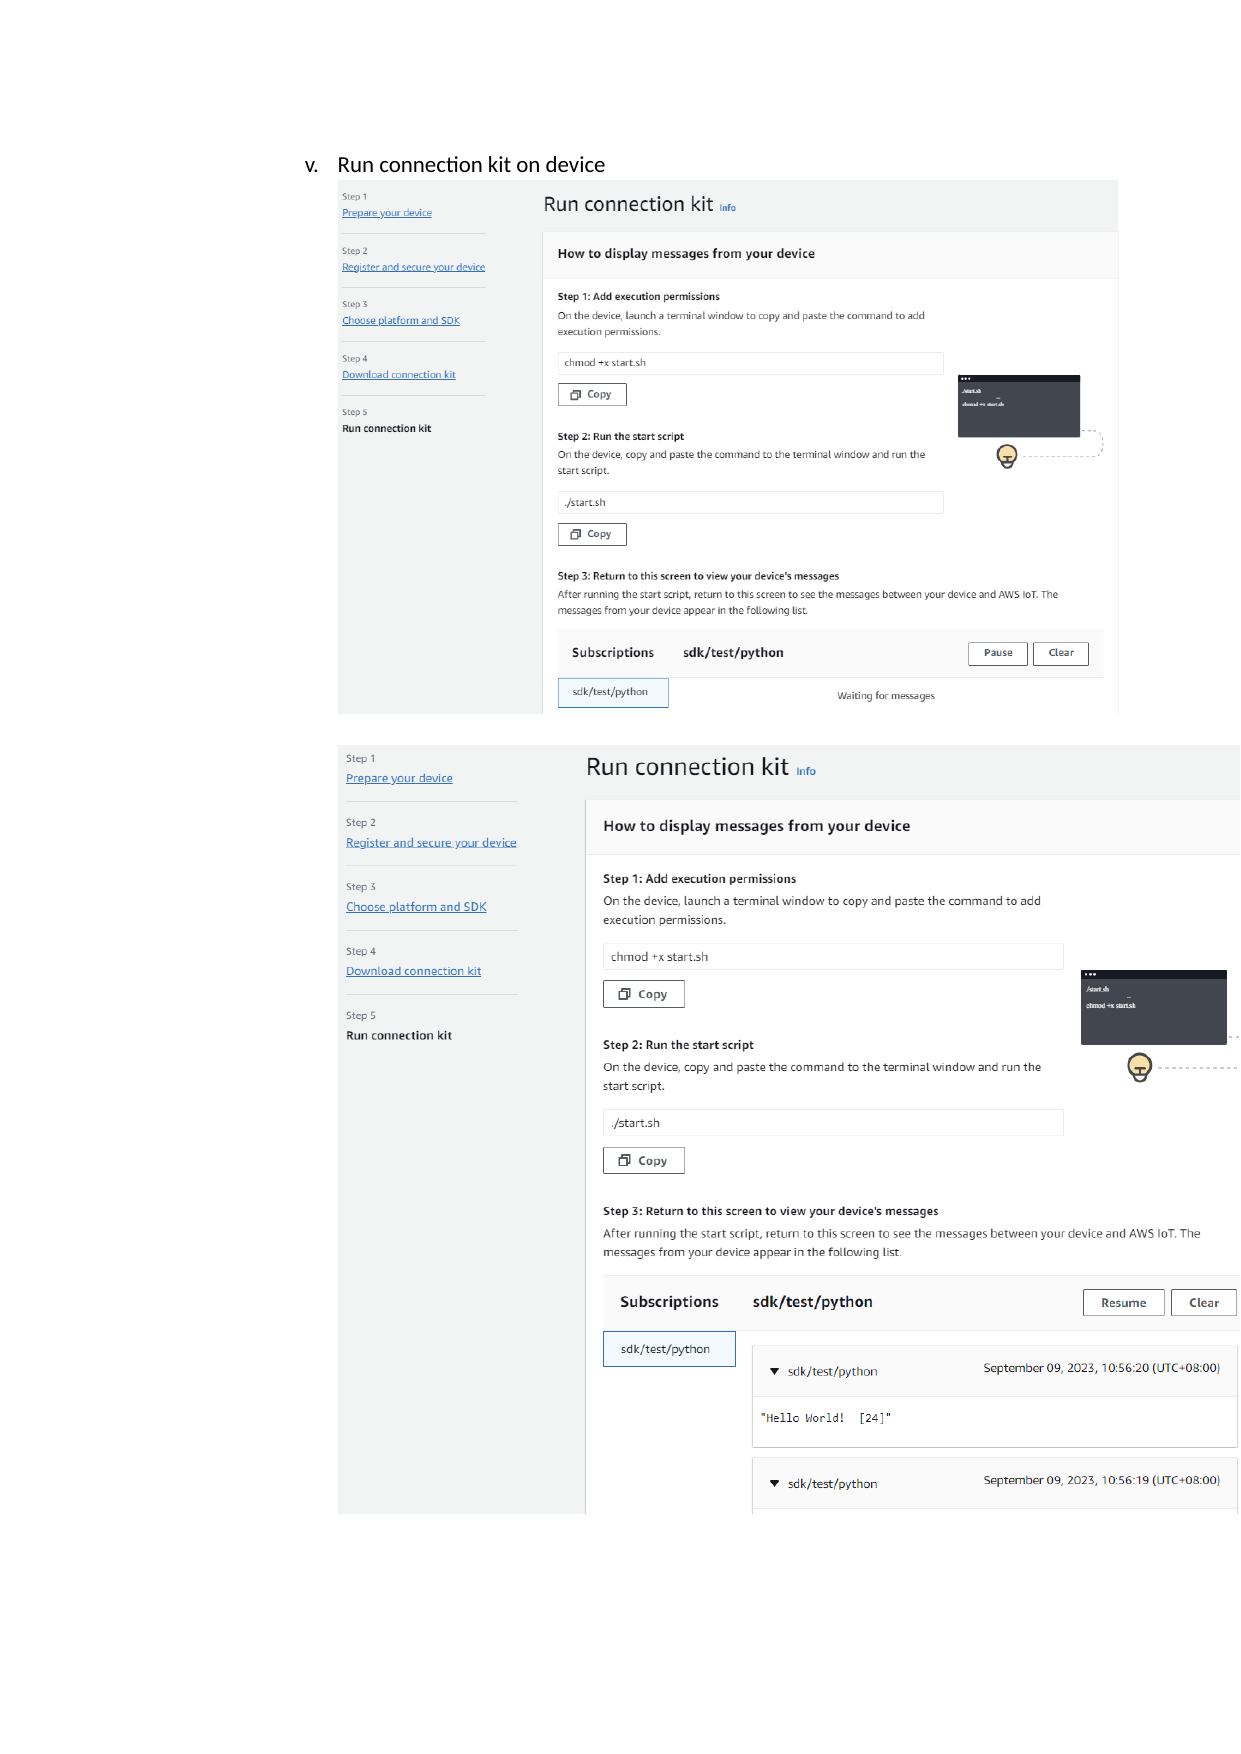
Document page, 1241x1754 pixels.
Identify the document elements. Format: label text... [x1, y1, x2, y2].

list Run connection kit on device [319, 150, 1090, 178]
picture [337, 745, 1241, 1514]
picture [337, 180, 1119, 714]
